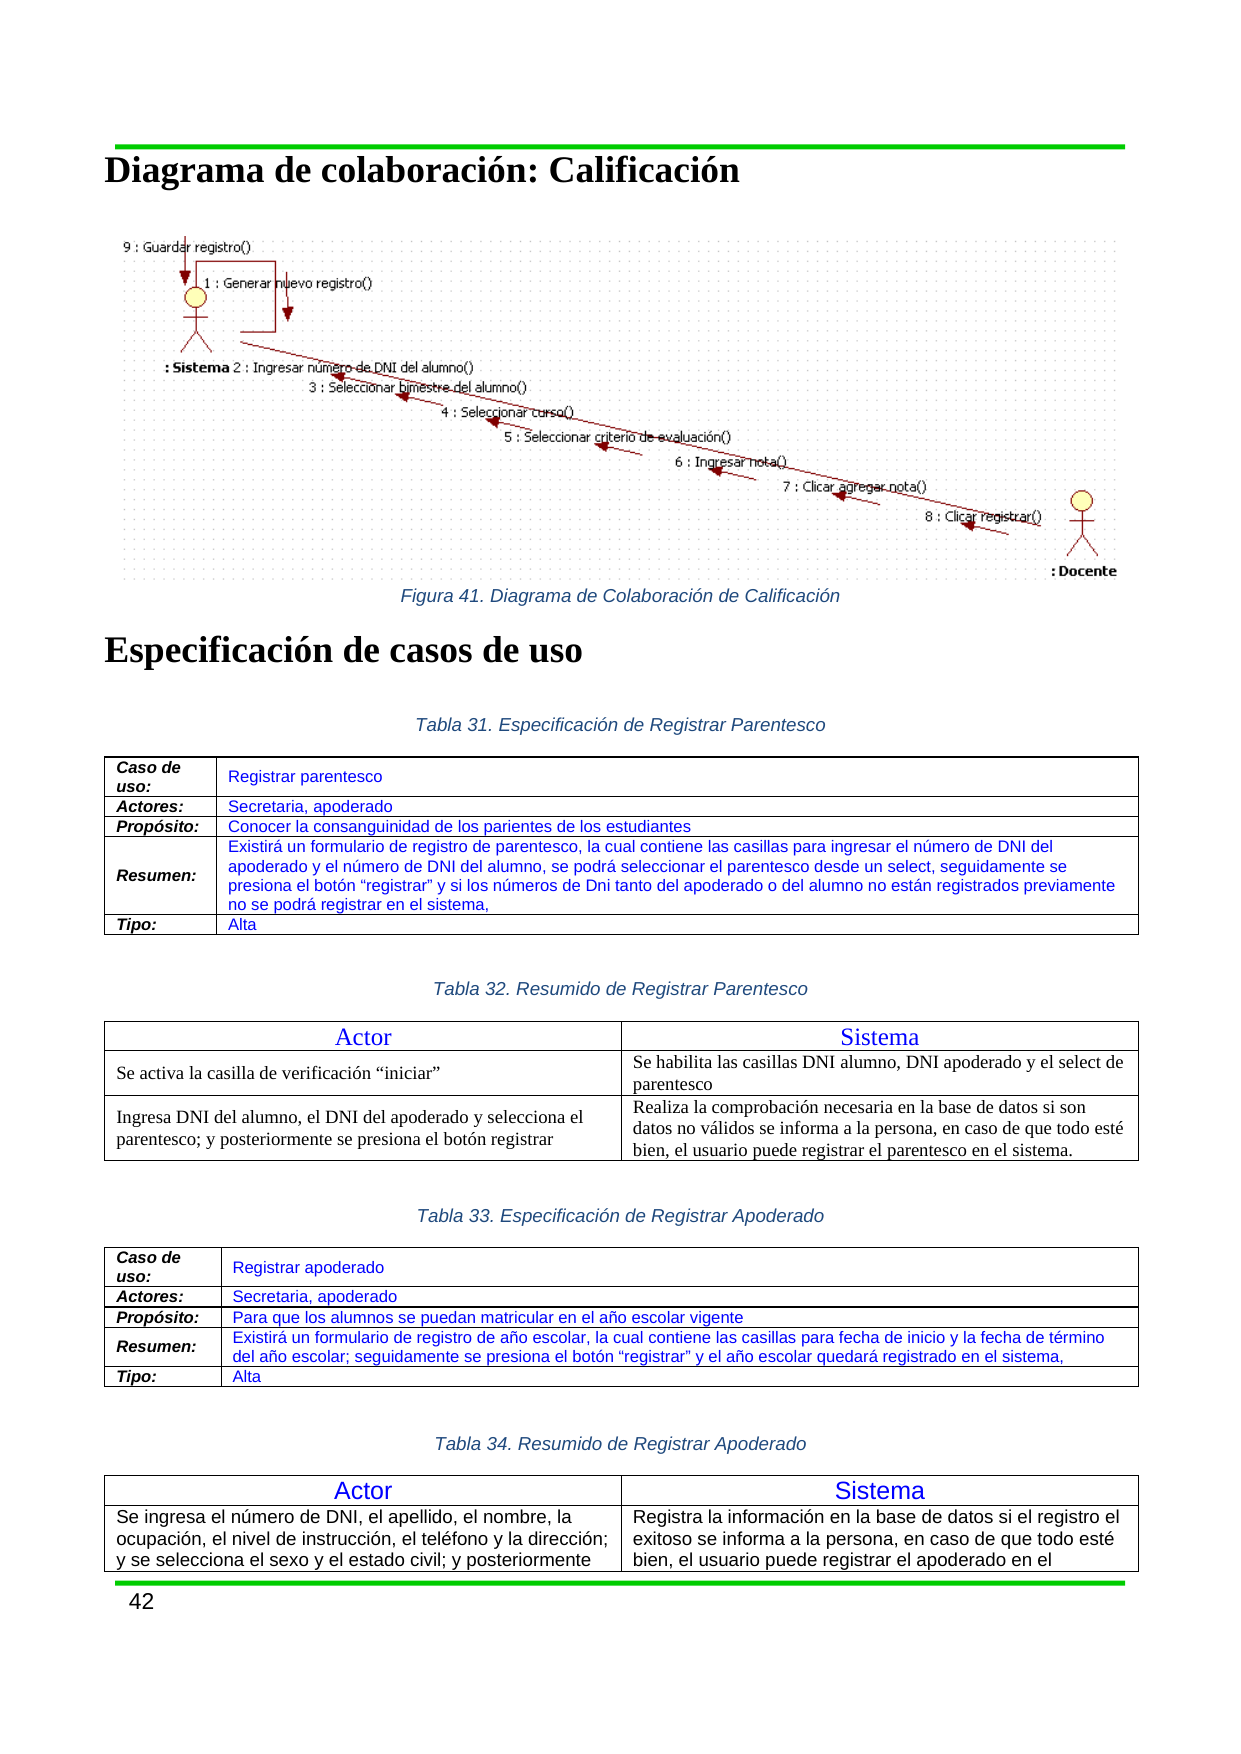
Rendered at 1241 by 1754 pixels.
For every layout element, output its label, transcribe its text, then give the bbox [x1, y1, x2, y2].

table_cell Conocer la consanguinidad de los parientes de los estudiantes [217, 817, 1138, 836]
table_cell Secretaria, apoderado [222, 1287, 1138, 1306]
table_cell Actores: [105, 1287, 221, 1306]
text Especificación de casos de uso [104, 628, 1138, 671]
table_header Caso de uso: [105, 758, 216, 796]
picture [119, 236, 1124, 586]
text Tabla 34. Resumido de Registrar Apoderado [104, 1433, 1138, 1454]
table_cell Realiza la comprobación necesaria en la base de datos si son datos no válidos se informa a la persona, en caso de que todo esté bien, el usuario puede registrar el parentesco en el sistema. [622, 1096, 1138, 1160]
table_cell Resumen: [105, 837, 216, 914]
text Tabla 32. Resumido de Registrar Parentesco [104, 978, 1138, 1000]
text Diagrama de colaboración: Calificación [104, 148, 1138, 191]
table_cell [622, 1506, 1138, 1571]
table_cell Tipo: [105, 915, 216, 934]
table_header Sistema [622, 1022, 1138, 1050]
table_header Sistema [622, 1476, 1138, 1505]
table_cell Actores: [105, 797, 216, 816]
table_cell Alta [222, 1367, 1138, 1386]
text Tabla 33. Especificación de Registrar Apoderado [104, 1204, 1138, 1226]
text Tabla 31. Especificación de Registrar Parentesco [104, 714, 1138, 736]
table_cell Se habilita las casillas DNI alumno, DNI apoderado y el select de parentesco [622, 1051, 1138, 1094]
table_header Caso de uso: [105, 1248, 221, 1286]
table_cell Para que los alumnos se puedan matricular en el año escolar vigente [222, 1308, 1138, 1327]
table_cell Existirá un formulario de registro de año escolar, la cual contiene las casillas para fecha de inicio y la fecha de término del año escolar; seguidamente se presiona el botón “registrar” y el año escolar quedará registrado en el sistema, [222, 1328, 1138, 1366]
table_cell Tipo: [105, 1367, 221, 1386]
text Figura 41. Diagrama de Colaboración de Calificación [104, 585, 1138, 607]
table_cell Propósito: [105, 1308, 221, 1327]
table_cell Ingresa DNI del alumno, el DNI del apoderado y selecciona el parentesco; y posteriormente se presiona el botón registrar [105, 1096, 621, 1160]
table_cell Resumen: [105, 1328, 221, 1366]
table_cell Se activa la casilla de verificación “iniciar” [105, 1051, 621, 1094]
table_cell Secretaria, apoderado [217, 797, 1138, 816]
table_cell Propósito: [105, 817, 216, 836]
table_cell Alta [217, 915, 1138, 934]
table_cell Existirá un formulario de registro de parentesco, la cual contiene las casillas para ingresar el número de DNI del apoderado y el número de DNI del alumno, se podrá seleccionar el parentesco desde un select, seguidamente se presiona el botón “registrar” y si los números de Dni tanto del apoderado o del alumno no están registrados previamente no se podrá registrar en el sistema, [217, 837, 1138, 914]
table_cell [105, 1506, 621, 1571]
table_header Actor [105, 1476, 621, 1505]
table_header Registrar apoderado [222, 1248, 1138, 1286]
table_header Registrar parentesco [217, 758, 1138, 796]
table_header Actor [105, 1022, 621, 1050]
